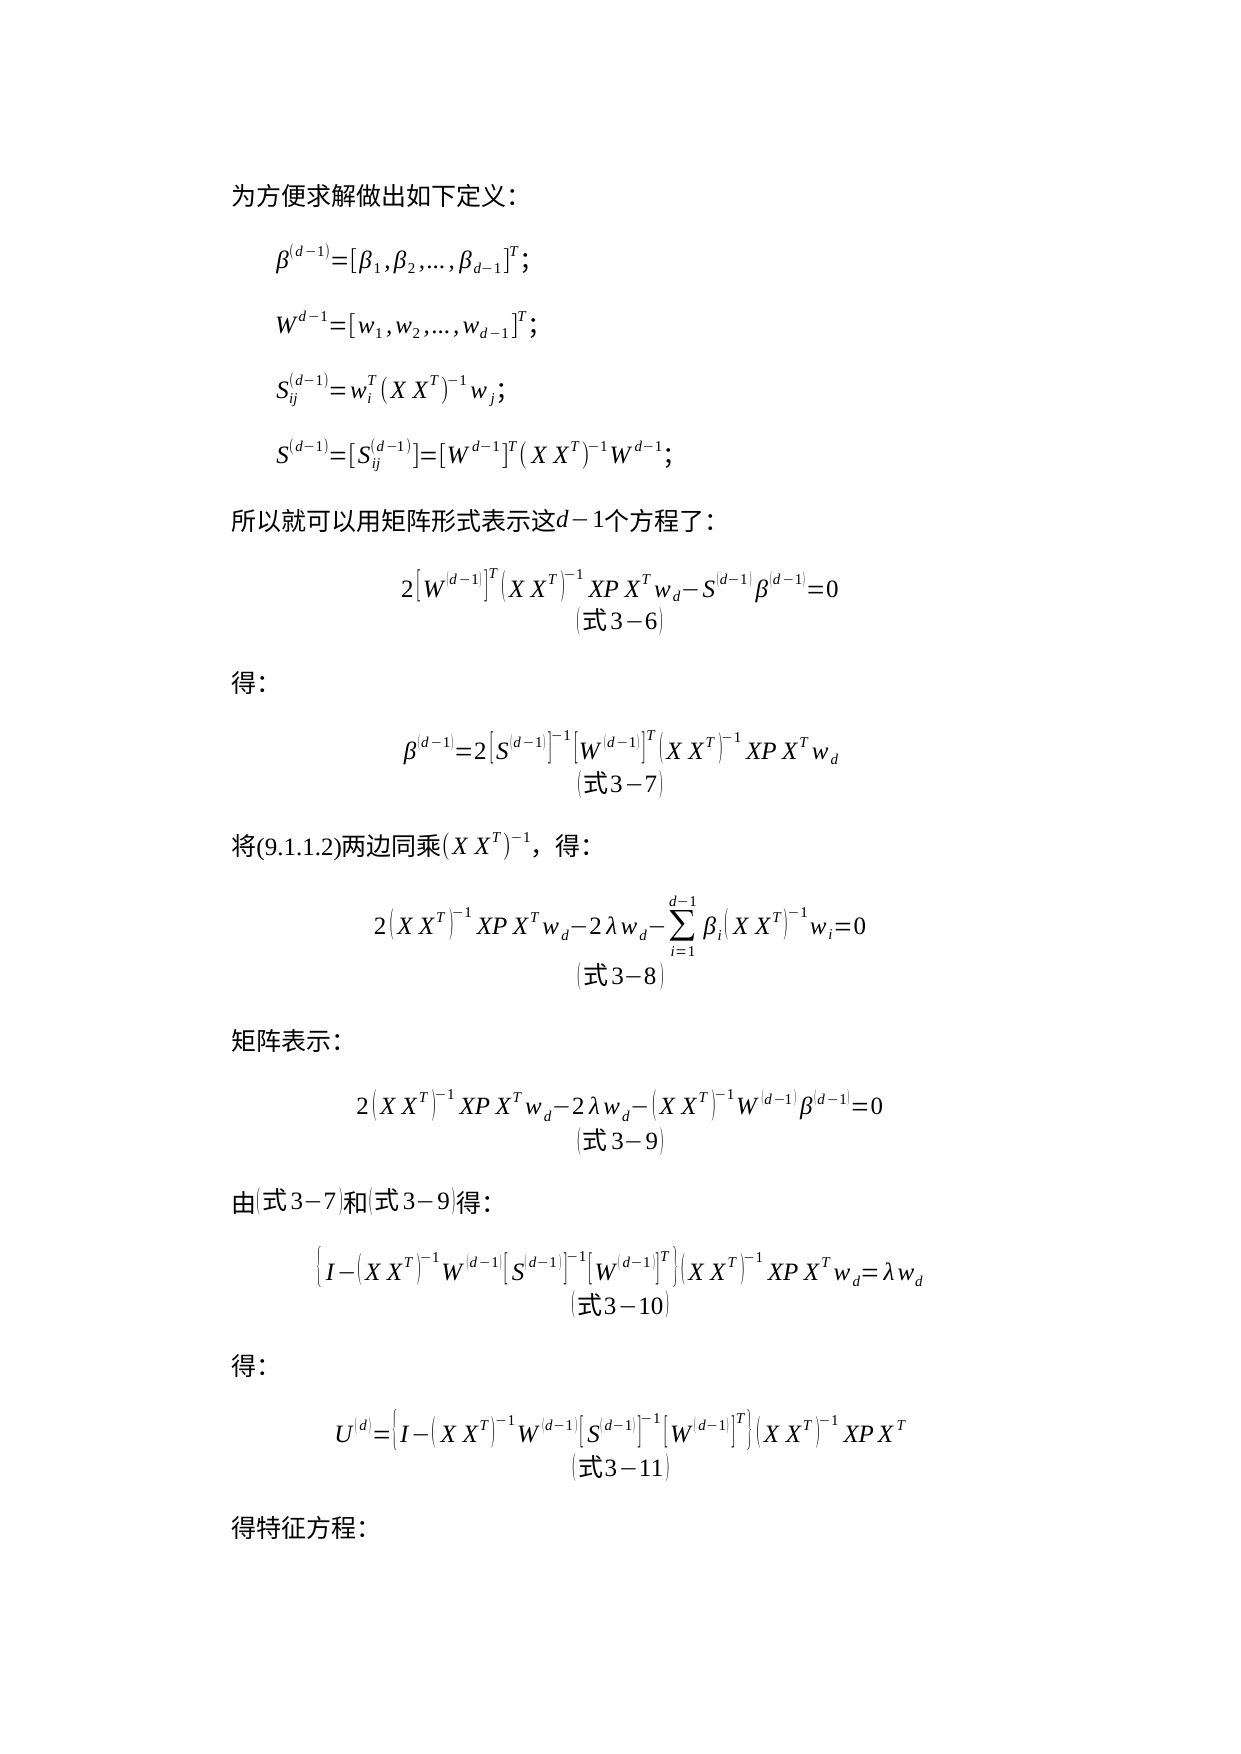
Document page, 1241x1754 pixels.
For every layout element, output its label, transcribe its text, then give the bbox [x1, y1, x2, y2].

text ； [231, 292, 1053, 357]
text 将(9.1.1.2)两边同乘，得： [187, 812, 1053, 877]
text 矩阵表示： [187, 1007, 1053, 1072]
text ； [231, 357, 1053, 422]
text 得： [187, 1332, 1053, 1397]
text 得： [187, 649, 1053, 714]
text ； [231, 227, 1053, 292]
text 由和得： [187, 1169, 1053, 1234]
text ； [231, 422, 1053, 487]
text 为方便求解做出如下定义： [187, 162, 1053, 227]
text 得特征方程： [187, 1494, 1053, 1559]
text 所以就可以用矩阵形式表示这个方程了： [187, 487, 1053, 552]
